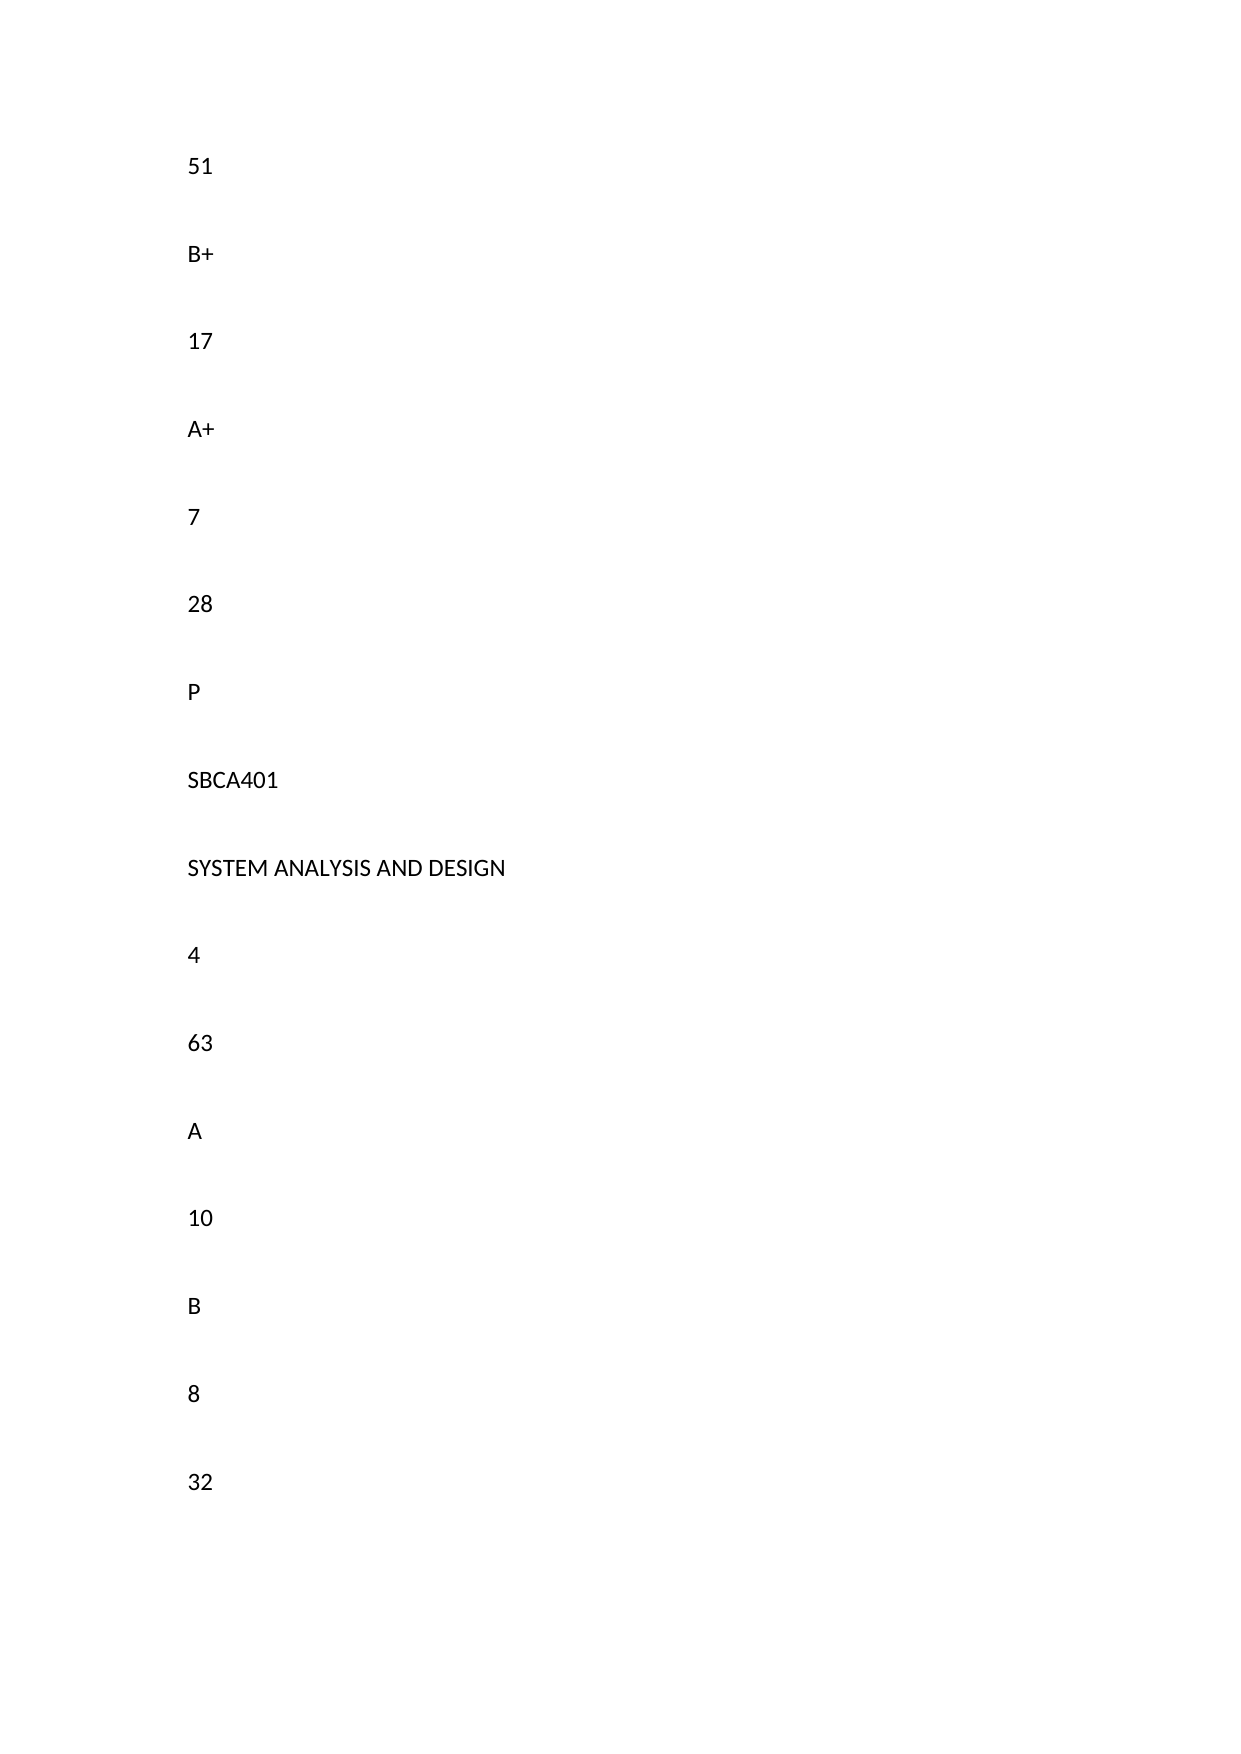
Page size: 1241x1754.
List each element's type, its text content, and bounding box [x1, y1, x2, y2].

text 28 [187, 588, 1053, 651]
text B [187, 1290, 1053, 1353]
text SYSTEM ANALYSIS AND DESIGN [187, 852, 1053, 914]
text 7 [187, 501, 1053, 563]
text A+ [187, 413, 1053, 476]
text 8 [187, 1378, 1053, 1441]
text 63 [187, 1027, 1053, 1090]
text P [187, 676, 1053, 739]
text 4 [187, 939, 1053, 1002]
text A [187, 1115, 1053, 1177]
text SBCA401 [187, 764, 1053, 827]
text 51 [187, 150, 1053, 213]
text 10 [187, 1202, 1053, 1265]
text 17 [187, 325, 1053, 388]
text B+ [187, 238, 1053, 300]
text 32 [187, 1466, 1053, 1528]
